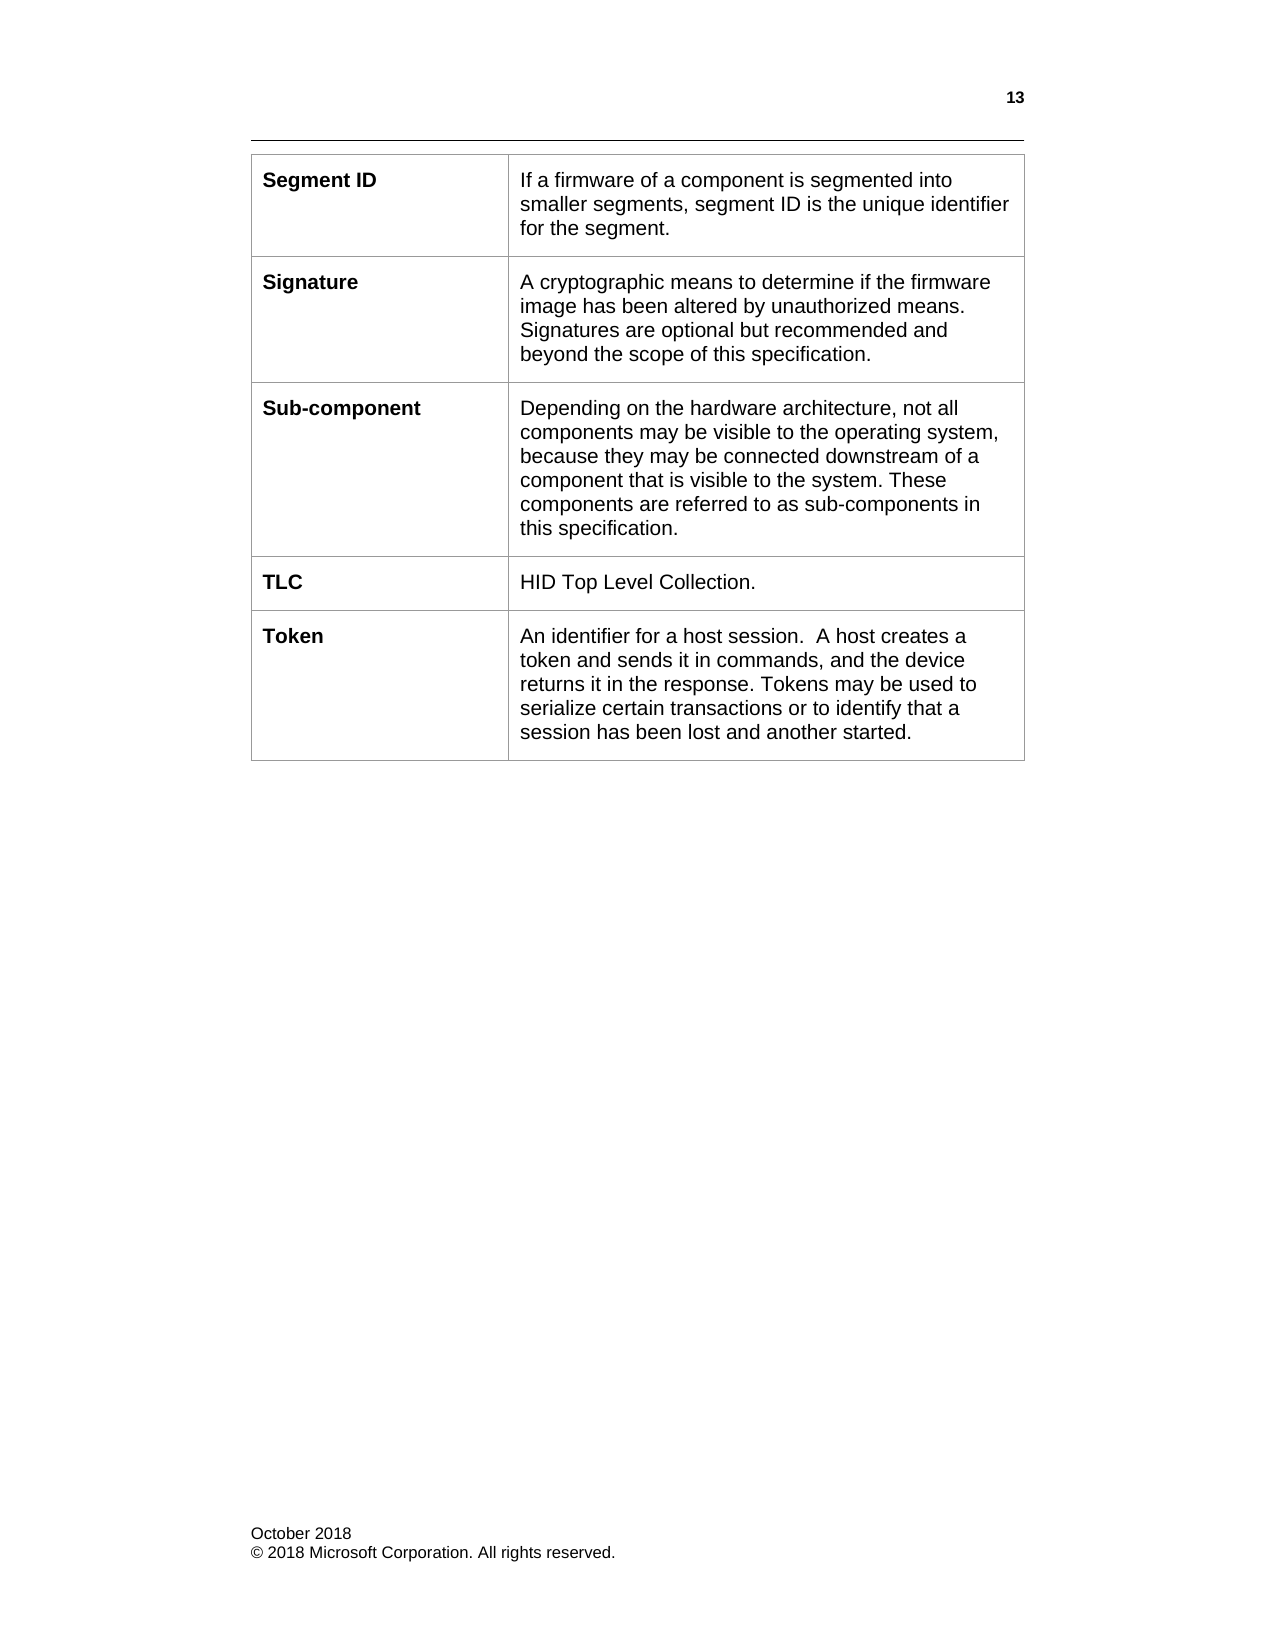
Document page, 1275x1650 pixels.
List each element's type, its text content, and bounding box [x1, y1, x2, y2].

table_cell A cryptographic means to determine if the firmware image has been altered by unauthorized means. Signatures are optional but recommended and beyond the scope of this specification. [509, 257, 1024, 382]
table_cell Depending on the hardware architecture, not all components may be visible to the operating system, because they may be connected downstream of a component that is visible to the system. These components are referred to as sub-components in this specification. [509, 383, 1024, 556]
table_cell Segment ID [252, 155, 508, 256]
table_cell An identifier for a host session. A host creates a token and sends it in commands, and the device returns it in the response. Tokens may be used to serialize certain transactions or to identify that a session has been lost and another started. [509, 611, 1024, 760]
table_cell If a firmware of a component is segmented into smaller segments, segment ID is the unique identifier for the segment. [509, 155, 1024, 256]
table_cell Sub-component [252, 383, 508, 556]
table_cell Signature [252, 257, 508, 382]
table_cell Token [252, 611, 508, 760]
table_cell HID Top Level Collection. [509, 557, 1024, 610]
table_cell TLC [252, 557, 508, 610]
